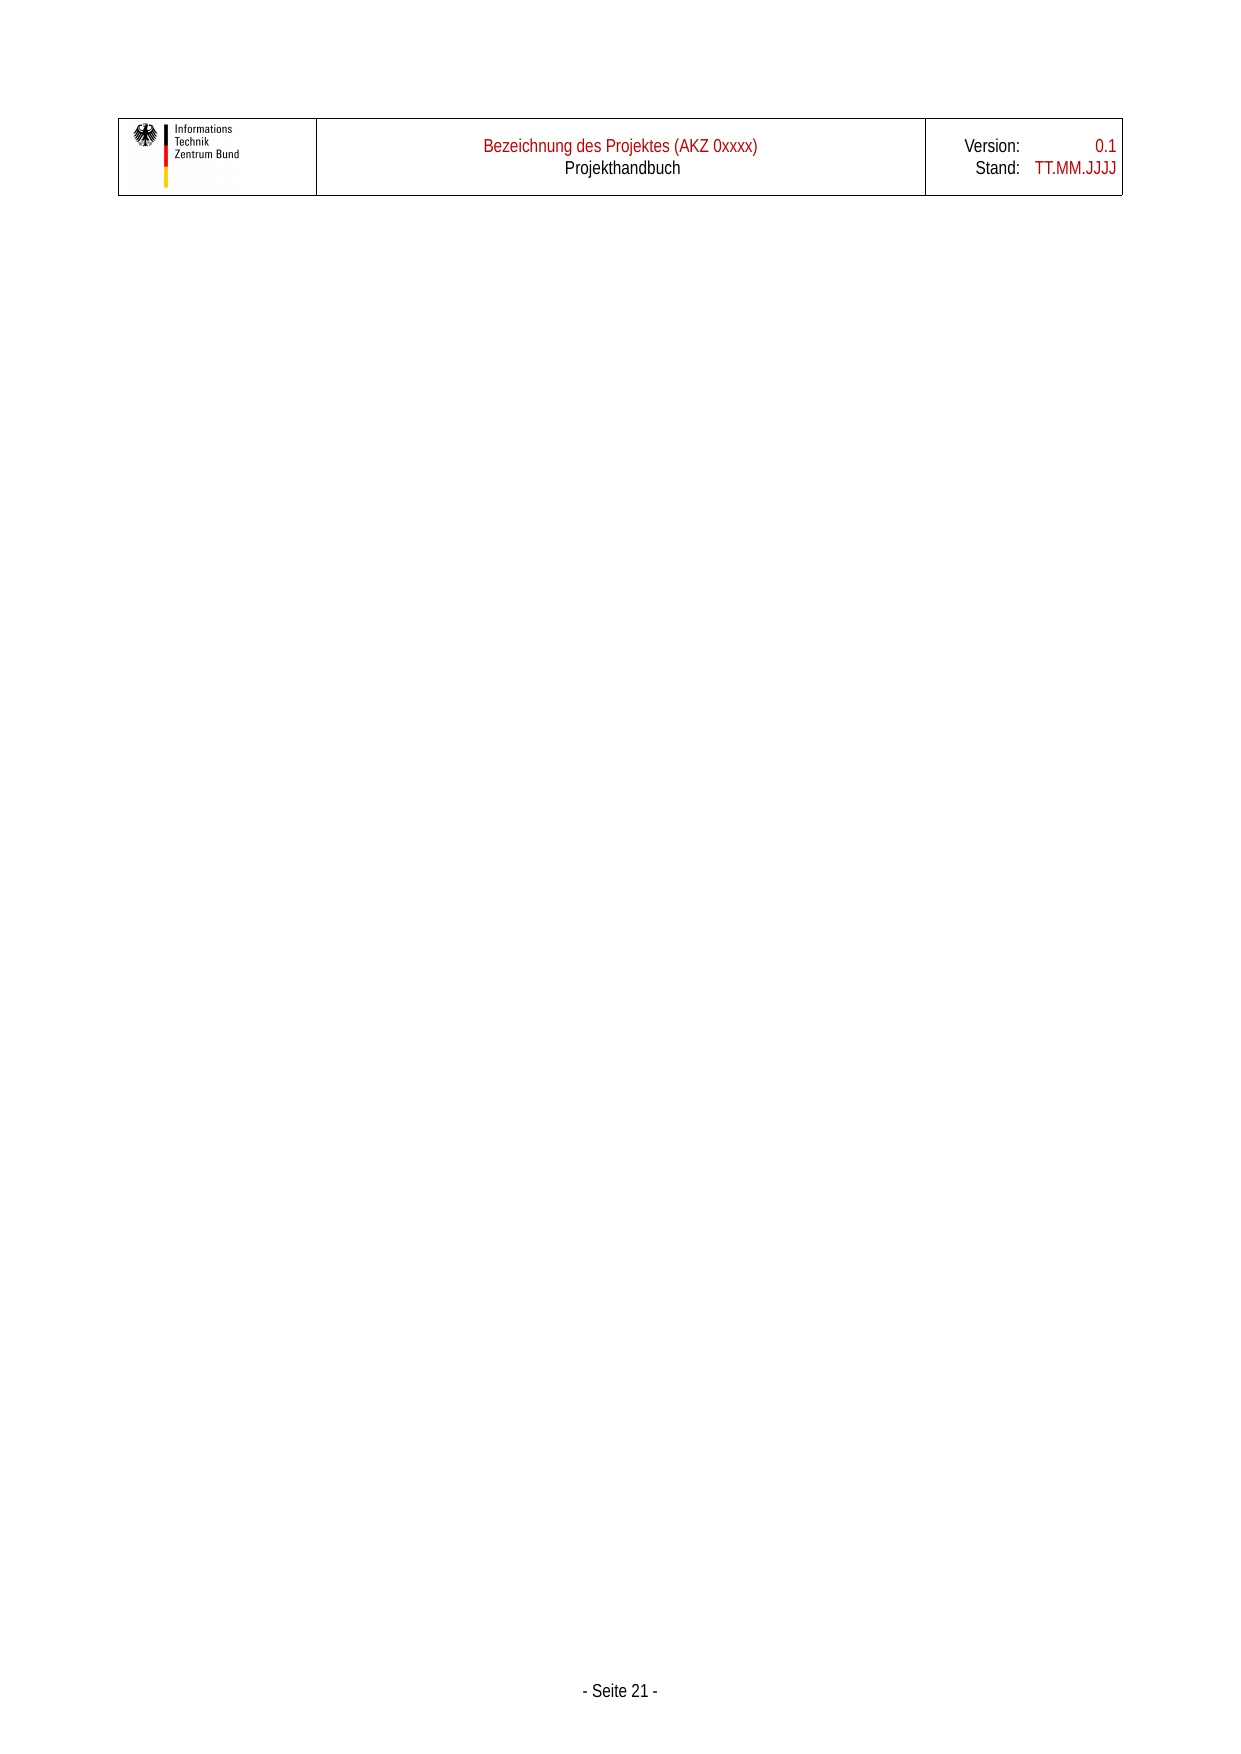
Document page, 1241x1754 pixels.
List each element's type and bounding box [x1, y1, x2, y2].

picture [128, 119, 243, 193]
